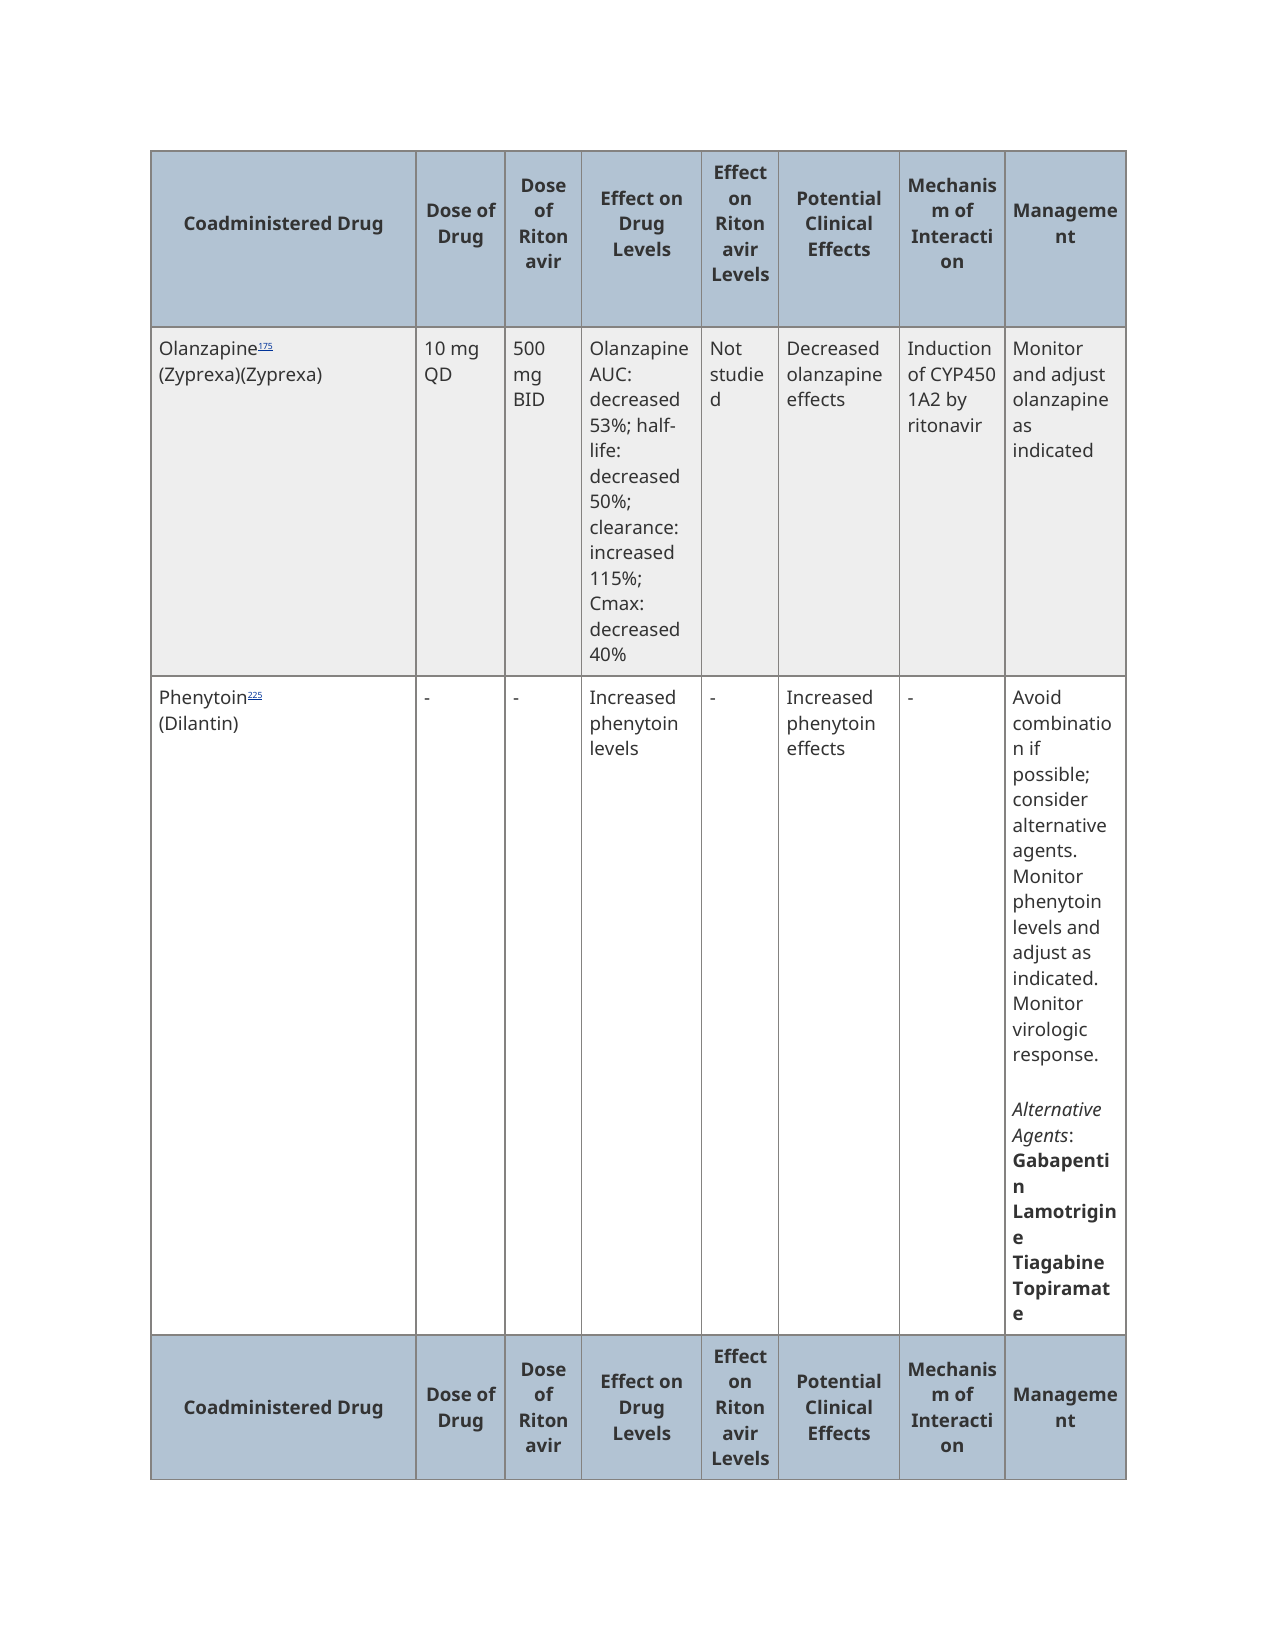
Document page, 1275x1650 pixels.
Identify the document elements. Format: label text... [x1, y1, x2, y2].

table_header Effect on Ritonavir Levels [702, 152, 778, 326]
table_cell Coadministered Drug [152, 1336, 415, 1479]
table_cell - [417, 677, 504, 1334]
table_cell Olanzapine175 (Zyprexa)(Zyprexa) [152, 328, 415, 675]
table_cell - [702, 677, 778, 1334]
table_cell Avoid combination if possible; consider alternative agents. Monitor phenytoin levels and adjust as indicated. Monitor virologic response. Alternative Agents: Gabapentin Lamotrigine Tiagabine Topiramate [1006, 677, 1125, 1334]
table_cell Effect on Ritonavir Levels [702, 1336, 778, 1479]
table_cell Decreased olanzapine effects [779, 328, 899, 675]
table_cell Increased phenytoin effects [779, 677, 899, 1334]
table_cell Dose of Drug [417, 1336, 504, 1479]
table_cell Mechanism of Interaction [900, 1336, 1004, 1479]
table_cell Dose of Ritonavir [506, 1336, 581, 1479]
table_header Potential Clinical Effects [779, 152, 899, 326]
table_header Dose of Drug [417, 152, 504, 326]
table_header Coadministered Drug [152, 152, 415, 326]
table_cell Olanzapine AUC: decreased 53%; half-life: decreased 50%; clearance: increased 115%; Cmax: decreased 40% [582, 328, 701, 675]
table_cell Potential Clinical Effects [779, 1336, 899, 1479]
table_cell Effect on Drug Levels [582, 1336, 701, 1479]
table_cell - [506, 677, 581, 1334]
table_cell 10 mg QD [417, 328, 504, 675]
table_header Effect on Drug Levels [582, 152, 701, 326]
table_cell - [900, 677, 1004, 1334]
table_cell 500 mg BID [506, 328, 581, 675]
table_header Management [1006, 152, 1125, 326]
table_cell Not studied [702, 328, 778, 675]
table_cell Increased phenytoin levels [582, 677, 701, 1334]
table_cell Phenytoin225 (Dilantin) [152, 677, 415, 1334]
table_header Dose of Ritonavir [506, 152, 581, 326]
table_cell Monitor and adjust olanzapine as indicated [1006, 328, 1125, 675]
table_cell Management [1006, 1336, 1125, 1479]
table_header Mechanism of Interaction [900, 152, 1004, 326]
table_cell Induction of CYP450 1A2 by ritonavir [900, 328, 1004, 675]
